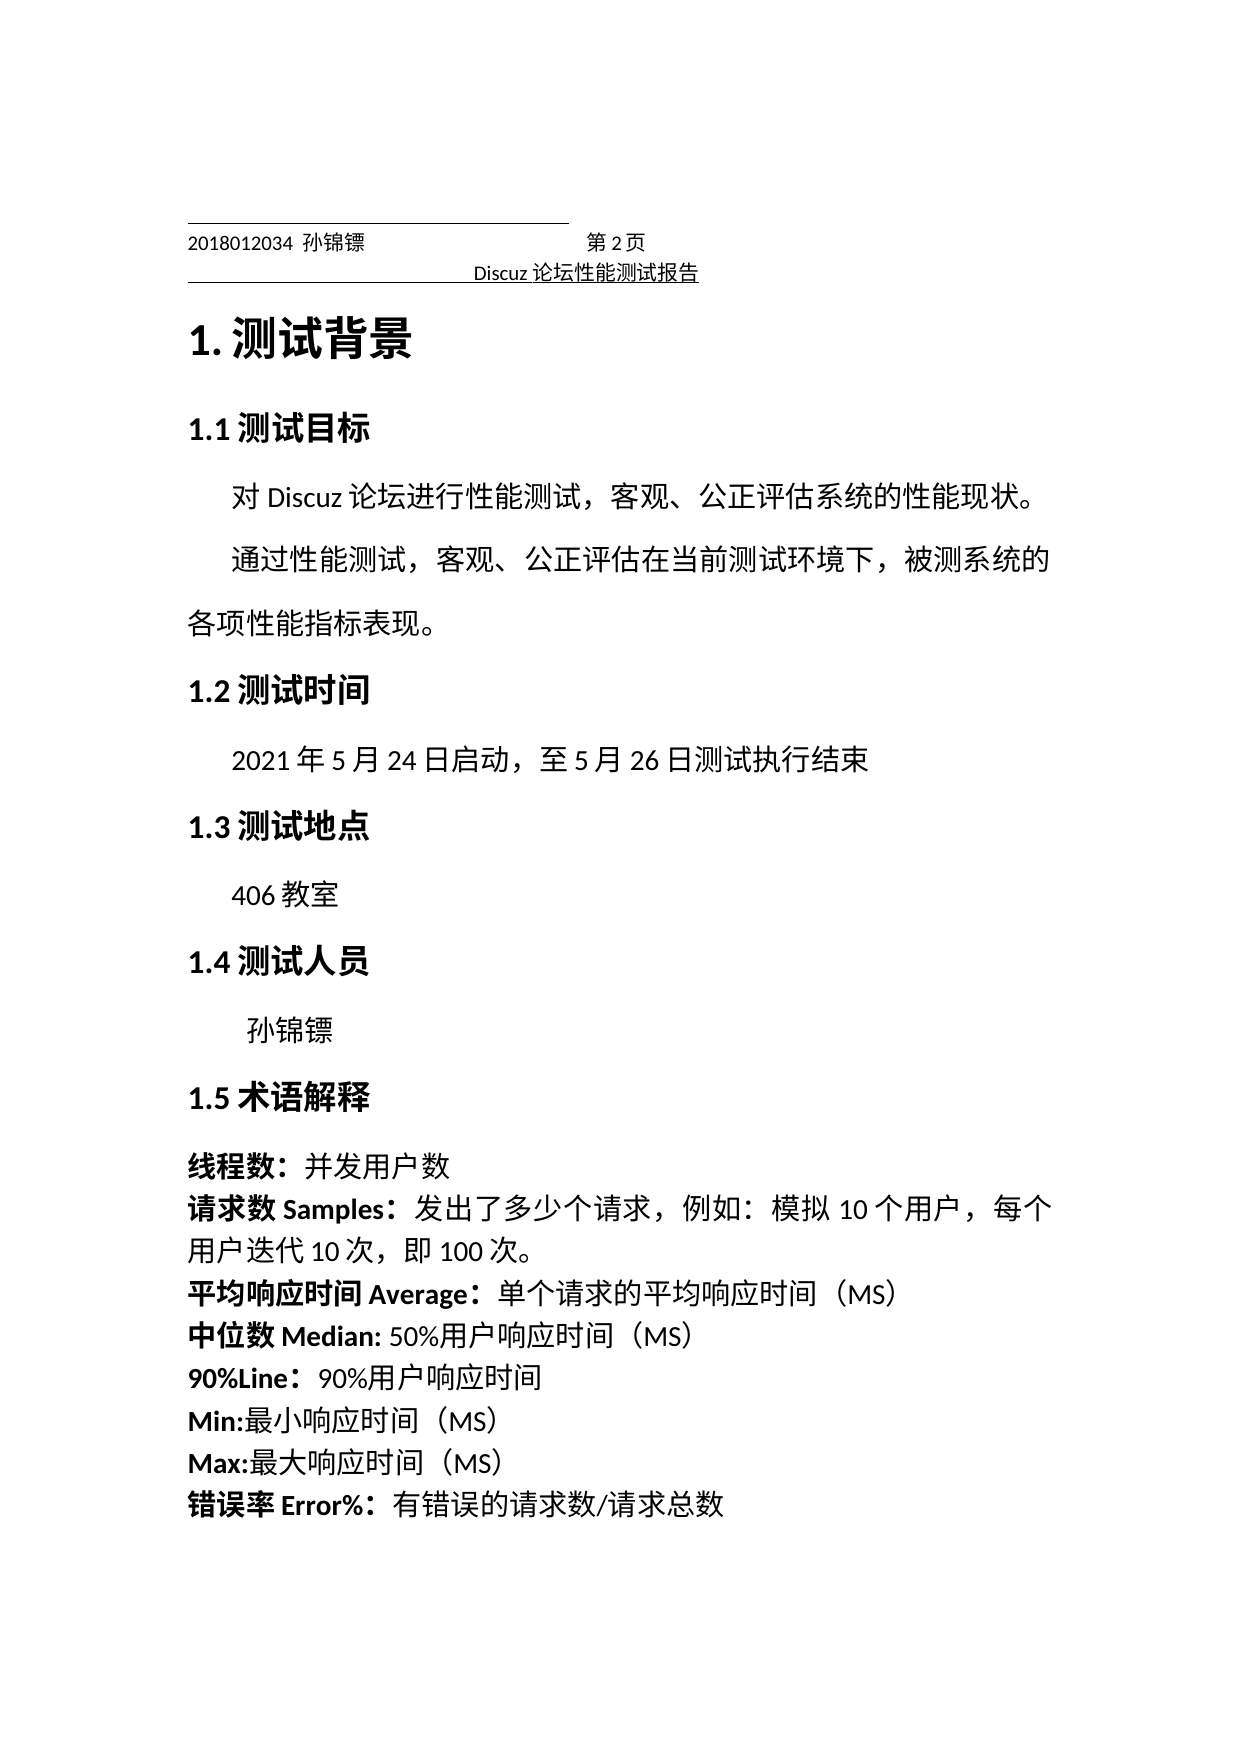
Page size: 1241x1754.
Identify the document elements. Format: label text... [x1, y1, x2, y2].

list 1.4测试人员 [187, 935, 1053, 983]
list 平均响应时间Average：单个请求的平均响应时间（MS） [187, 1270, 1053, 1312]
list 1.2测试时间 [187, 664, 1053, 712]
list 2021年5月24日启动，至5月26日测试执行结束 [187, 736, 1053, 778]
list 90%Line：90%用户响应时间 [187, 1355, 1053, 1397]
list 中位数Median: 50%用户响应时间（MS） [187, 1312, 1053, 1355]
text 2018012034 孙锦镖 第2页 [187, 226, 1053, 256]
list 通过性能测试，客观、公正评估在当前测试环境下，被测系统的各项性能指标表现。 [187, 537, 1053, 643]
list 1.3测试地点 [187, 799, 1053, 848]
text Discuz论坛性能测试报告 [187, 256, 1053, 287]
list Max:最大响应时间（MS） [187, 1439, 1053, 1482]
list 测试目标 [187, 401, 1053, 449]
list 406教室 [187, 872, 1053, 914]
list 对 Discuz论坛进行性能测试，客观、公正评估系统的性能现状。 [187, 473, 1053, 516]
list 孙锦镖 [187, 1008, 1053, 1050]
list Min:最小响应时间（MS） [187, 1397, 1053, 1439]
list 错误率Error%：有错误的请求数/请求总数 [187, 1482, 1053, 1524]
list 测试背景 [187, 302, 1053, 368]
list 请求数Samples：发出了多少个请求，例如：模拟10个用户，每个用户迭代10次，即100次。 [187, 1186, 1053, 1270]
list 1.5术语解释 [187, 1071, 1053, 1119]
list 线程数：并发用户数 [187, 1143, 1053, 1186]
